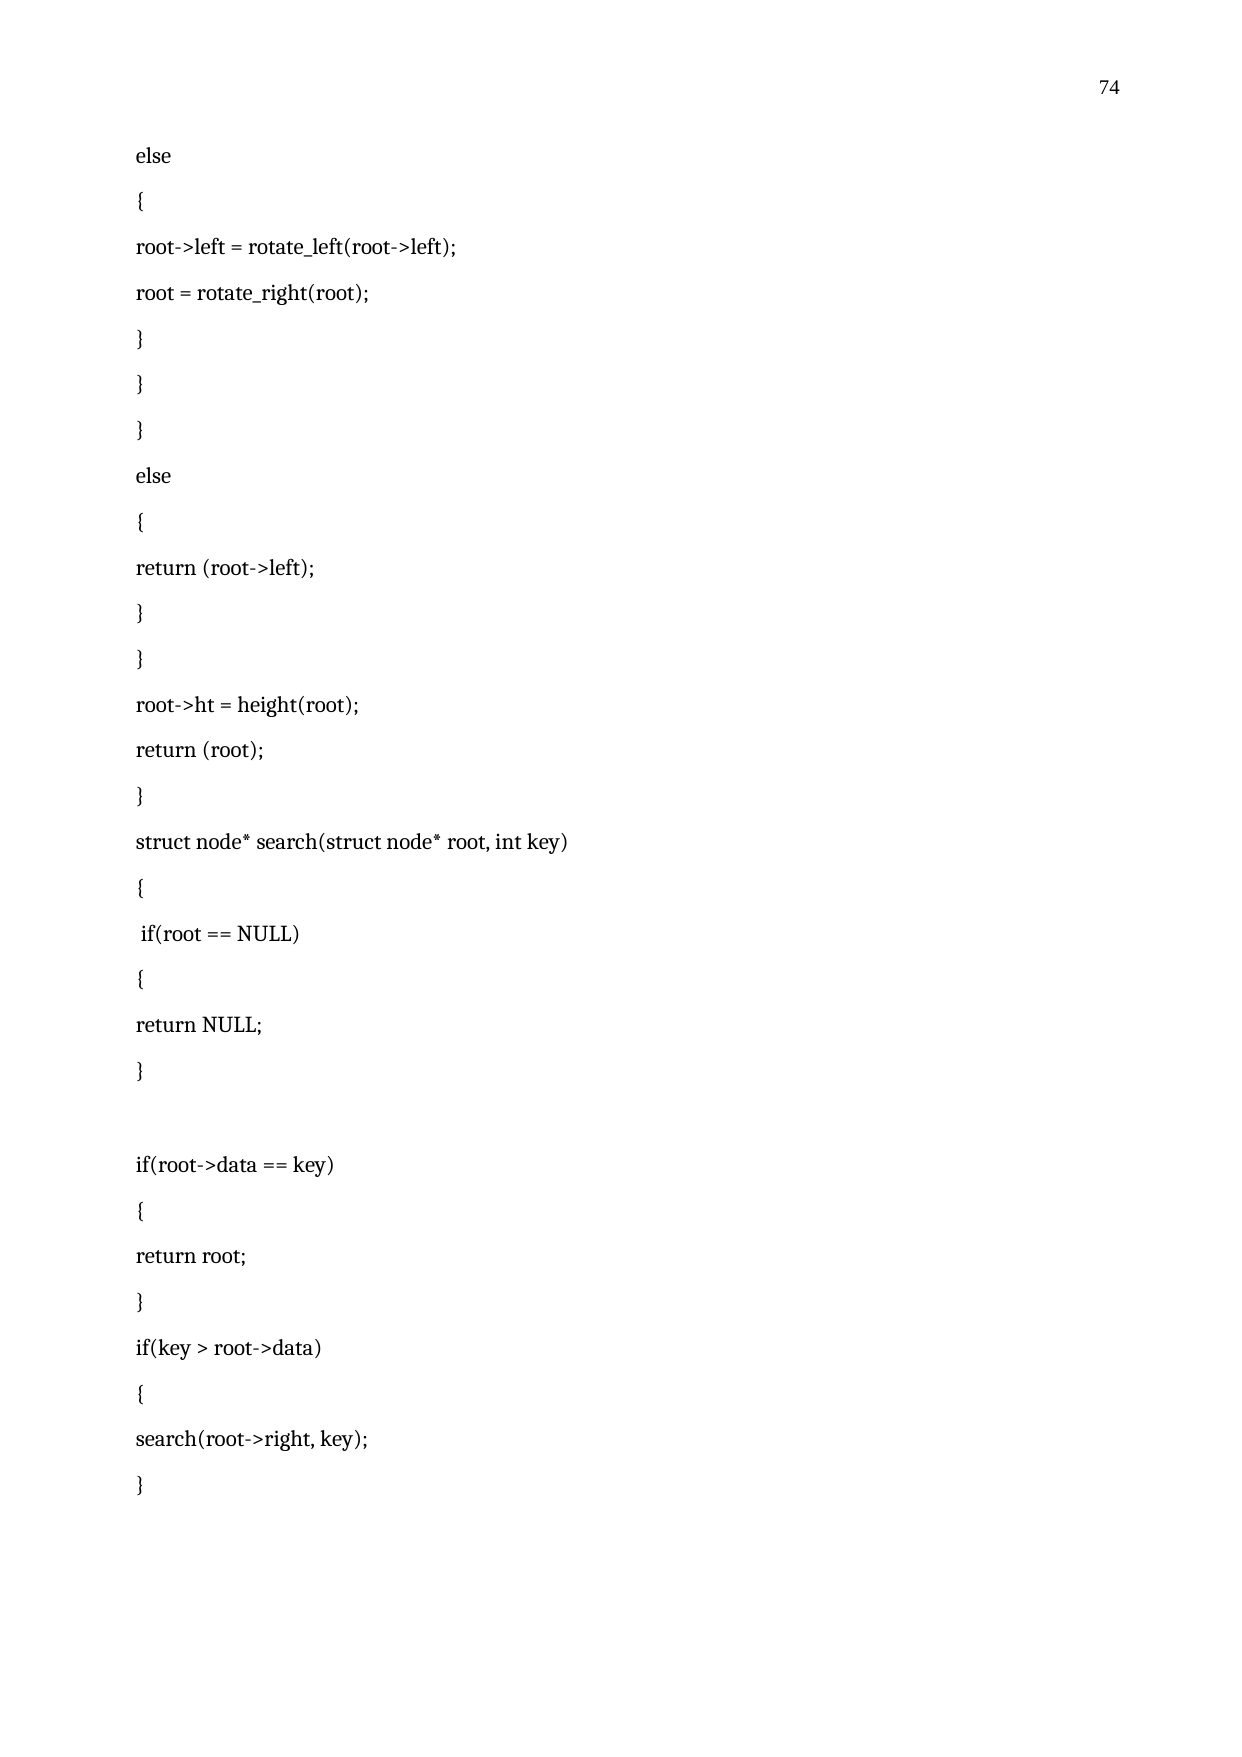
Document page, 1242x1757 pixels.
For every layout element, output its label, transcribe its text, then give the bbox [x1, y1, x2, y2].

text return root; [136, 1243, 1150, 1269]
text { [136, 188, 1150, 214]
text } [136, 646, 1150, 672]
text search(root->right, key); [136, 1426, 1150, 1452]
text } [136, 1289, 1150, 1315]
text } [136, 1472, 1150, 1498]
text } [136, 371, 1150, 397]
text } [136, 1057, 1150, 1084]
text return (root->left); [136, 554, 1150, 581]
text root->ht = height(root); [136, 691, 1150, 718]
text if(key > root->data) [136, 1335, 1150, 1361]
text } [136, 783, 1150, 809]
text if(root == NULL) [141, 920, 1150, 947]
text } [136, 325, 1150, 352]
text } [136, 600, 1150, 626]
text { [136, 874, 1150, 901]
text { [136, 1380, 1150, 1407]
text { [136, 508, 1150, 535]
text else [136, 463, 1150, 489]
text struct node* search(struct node* root, int key) [136, 829, 1150, 855]
text { [136, 1197, 1150, 1224]
text { [136, 966, 1150, 992]
text return NULL; [136, 1012, 1150, 1038]
text return (root); [136, 737, 1150, 763]
text } [136, 417, 1150, 443]
text if(root->data == key) [136, 1152, 1150, 1178]
text else [136, 142, 1150, 169]
text root = rotate_right(root); [136, 280, 1150, 306]
text root->left = rotate_left(root->left); [136, 234, 1150, 260]
